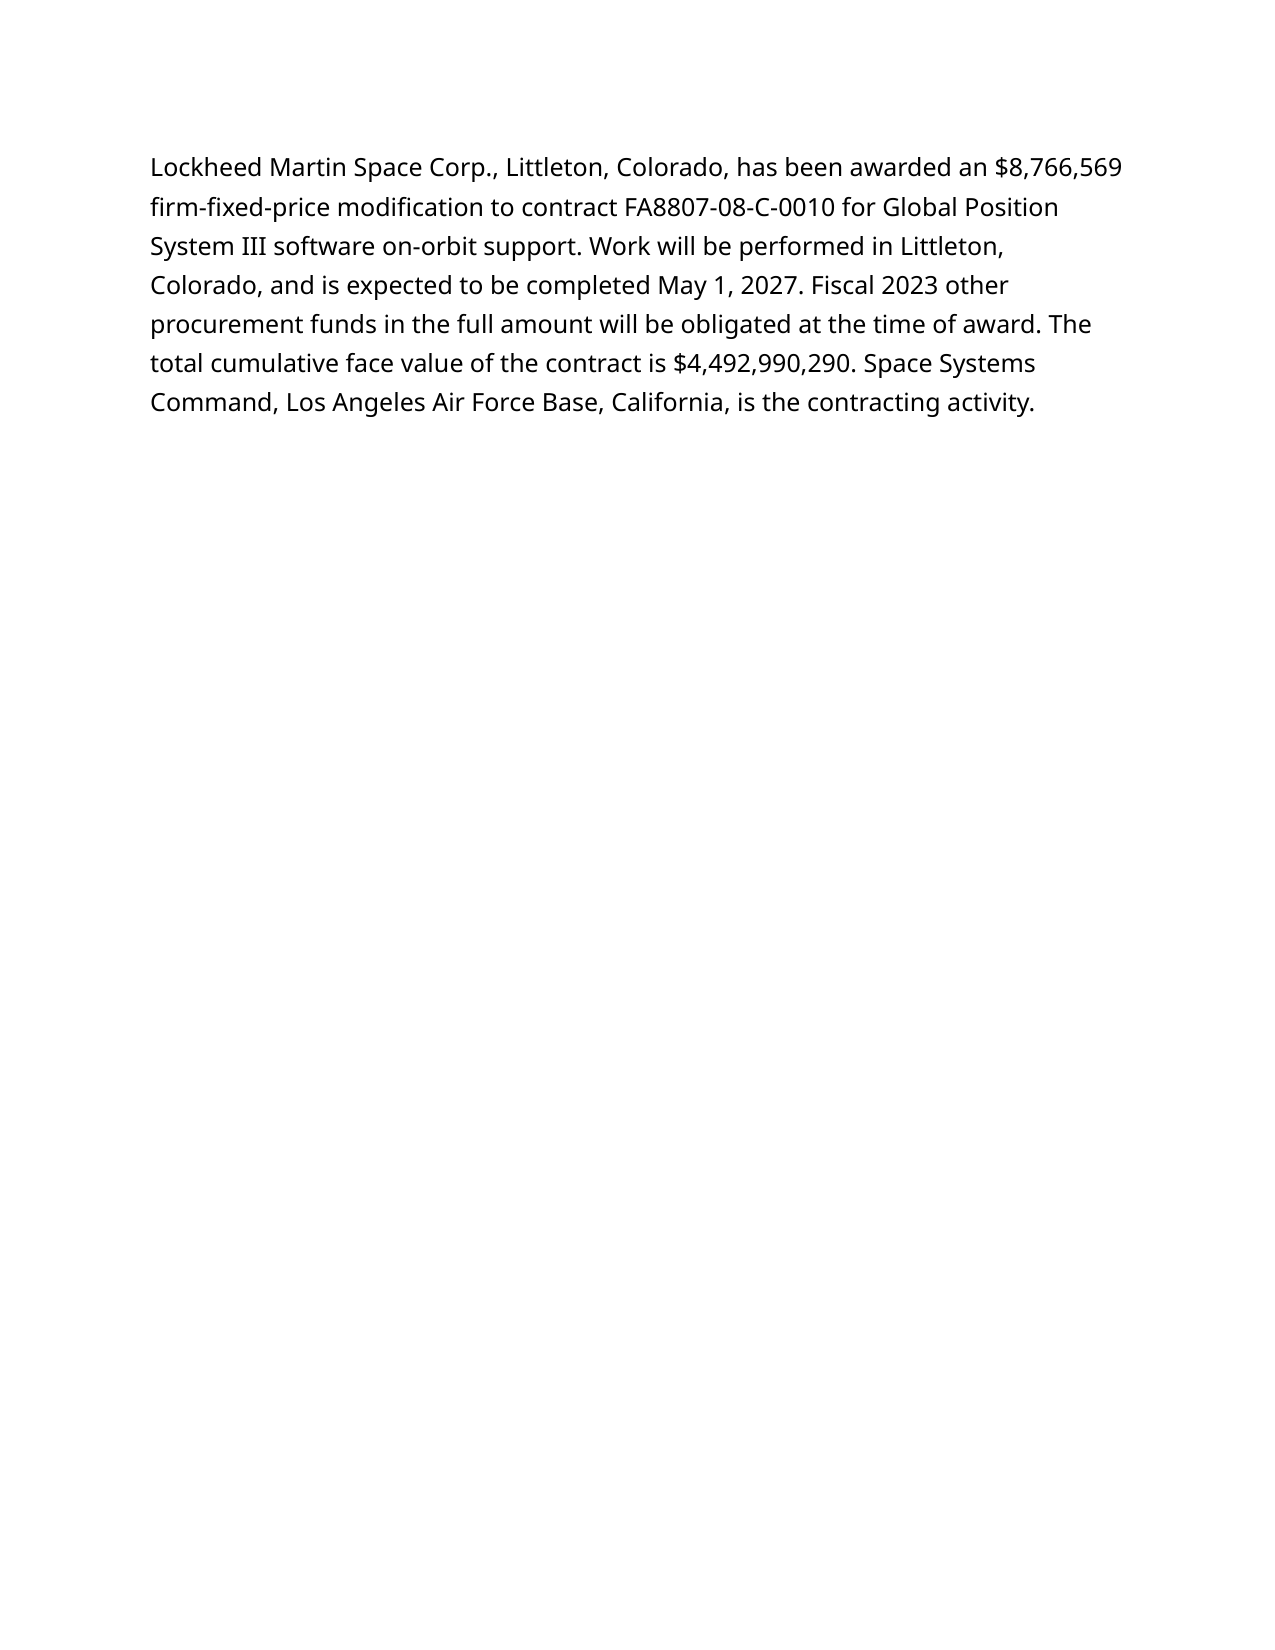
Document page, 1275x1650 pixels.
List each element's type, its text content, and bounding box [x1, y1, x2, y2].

text Lockheed Martin Space Corp., Littleton, Colorado, has been awarded an $8,766,569 firm-fixed-price modification to contract FA8807-08-C-0010 for Global Position System III software on-orbit support. Work will be performed in Littleton, Colorado, and is expected to be completed May 1, 2027. Fiscal 2023 other procurement funds in the full amount will be obligated at the time of award. The total cumulative face value of the contract is $4,492,990,290. Space Systems Command, Los Angeles Air Force Base, California, is the contracting activity. [150, 150, 1125, 419]
